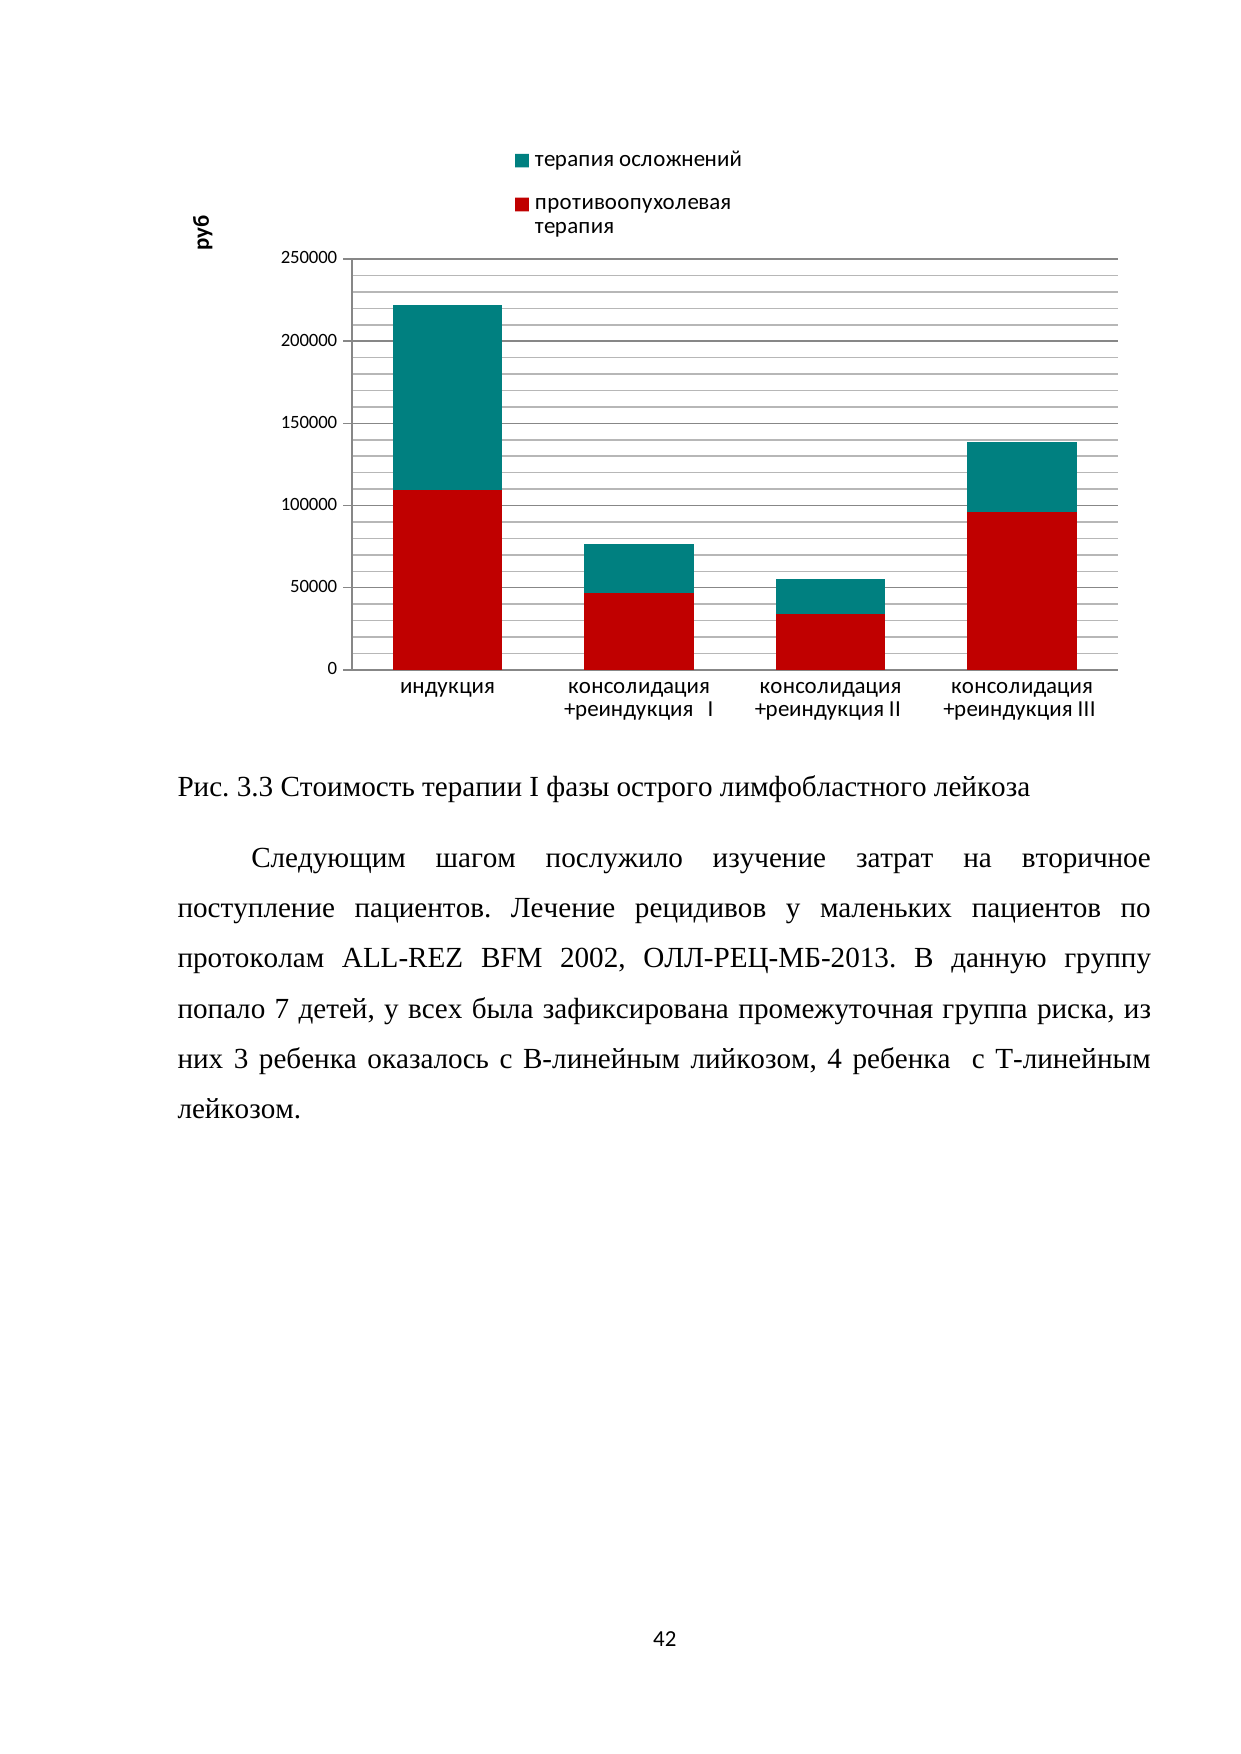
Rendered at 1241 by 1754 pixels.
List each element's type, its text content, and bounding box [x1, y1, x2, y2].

text Рис. 3.3 Стоимость терапии I фазы острого лимфобластного лейкоза [177, 769, 1152, 802]
text Следующим шагом послужило изучение затрат на вторичное поступление пациентов. Лечение рецидивов у маленьких пациентов по протоколам ALL-REZ BFM 2002, ОЛЛ-РЕЦ-МБ-2013. В данную группу попало 7 детей, у всех была зафиксирована промежуточная группа риска, из них 3 ребенка оказалось с В-линейным лийкозом, 4 ребенка с Т-линейным лейкозом. [177, 840, 1152, 1125]
